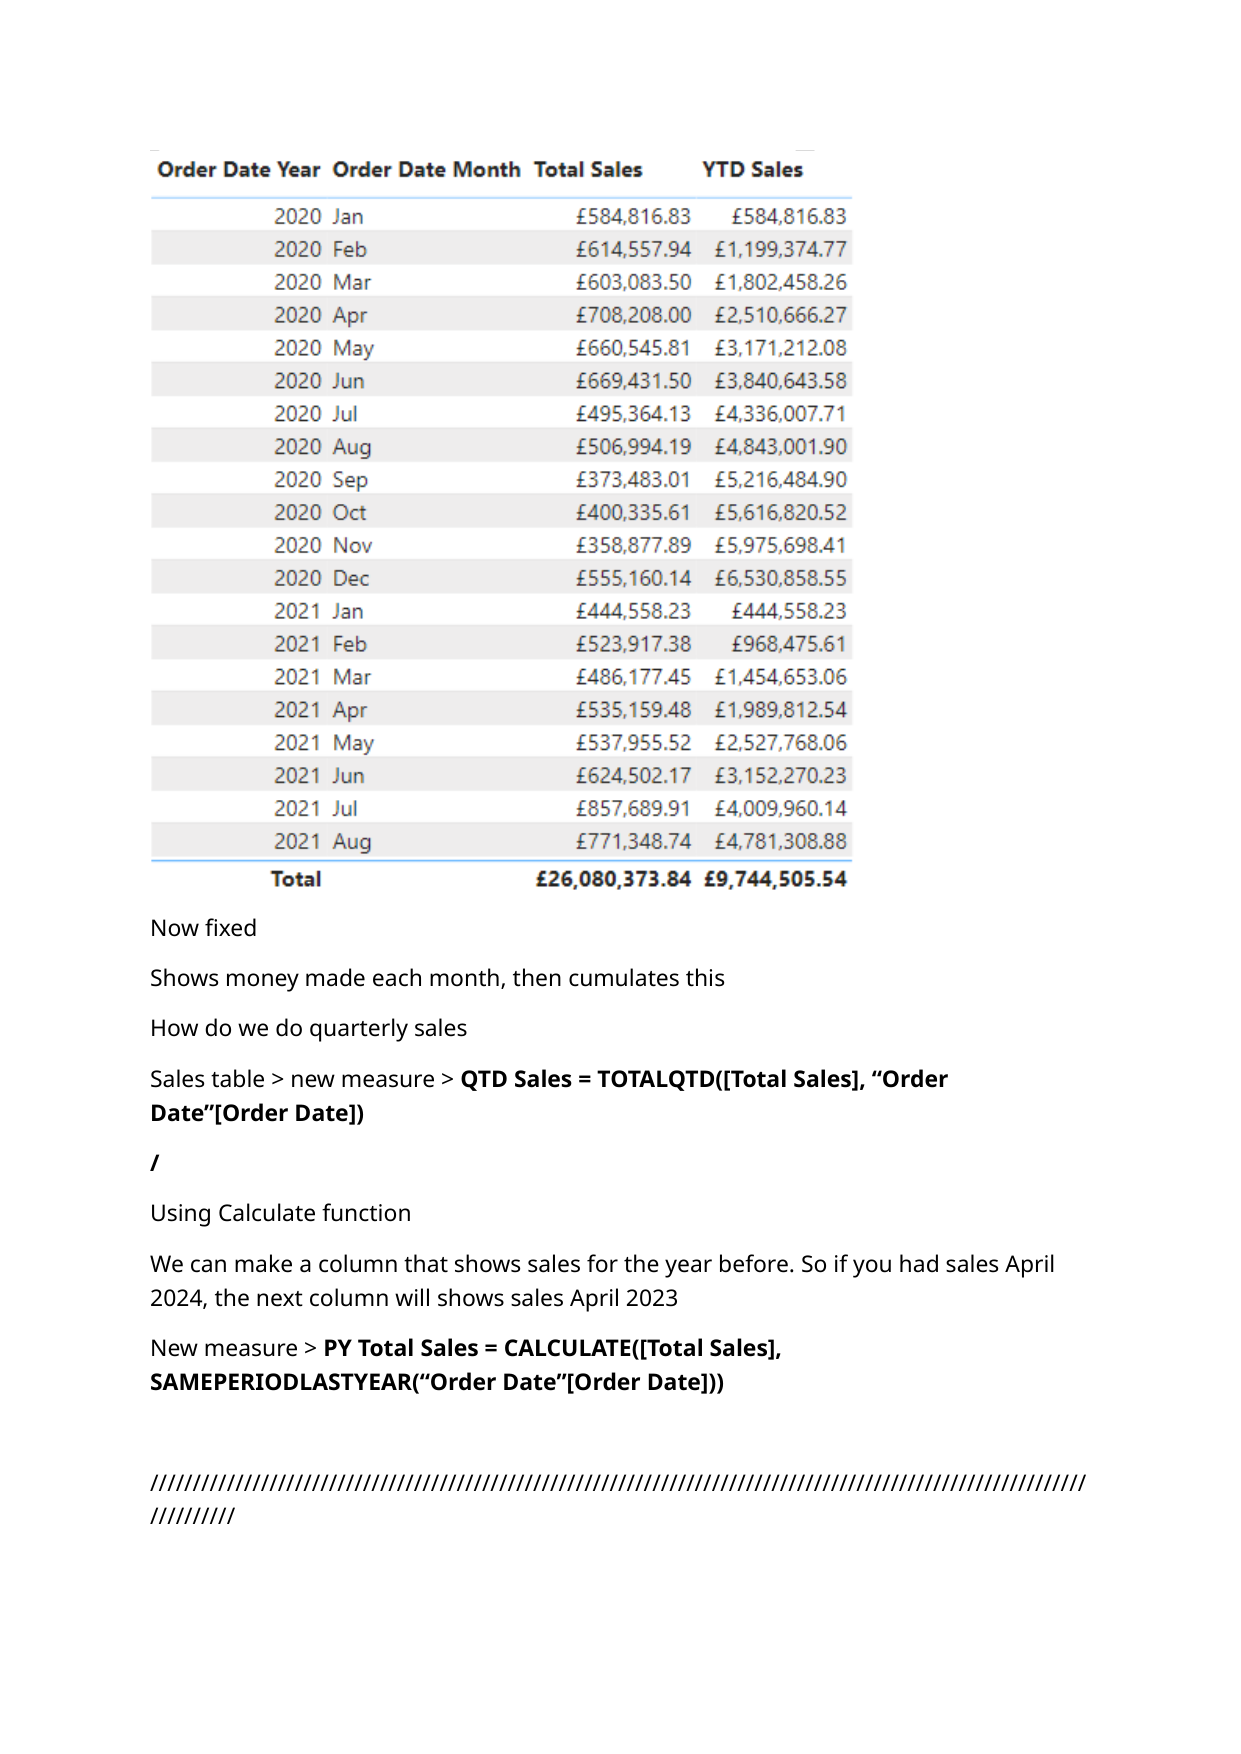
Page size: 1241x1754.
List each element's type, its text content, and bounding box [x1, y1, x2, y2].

text / [150, 1147, 1090, 1178]
text Shows money made each month, then cumulates this [150, 962, 1090, 993]
text How do we do quarterly sales [150, 1012, 1090, 1043]
text //////////////////////////////////////////////////////////////////////////////////////////////////////////////////////// [150, 1466, 1090, 1531]
picture [150, 150, 857, 893]
text Using Calculate function [150, 1197, 1090, 1228]
text New measure > PY Total Sales = CALCULATE([Total Sales], SAMEPERIODLASTYEAR(“Order Date”[Order Date])) [150, 1332, 1090, 1397]
text Sales table > new measure > QTD Sales = TOTALQTD([Total Sales], “Order Date”[Order Date]) [150, 1063, 1090, 1128]
text Now fixed [150, 911, 1090, 943]
text We can make a column that shows sales for the year before. So if you had sales April 2024, the next column will shows sales April 2023 [150, 1248, 1090, 1313]
